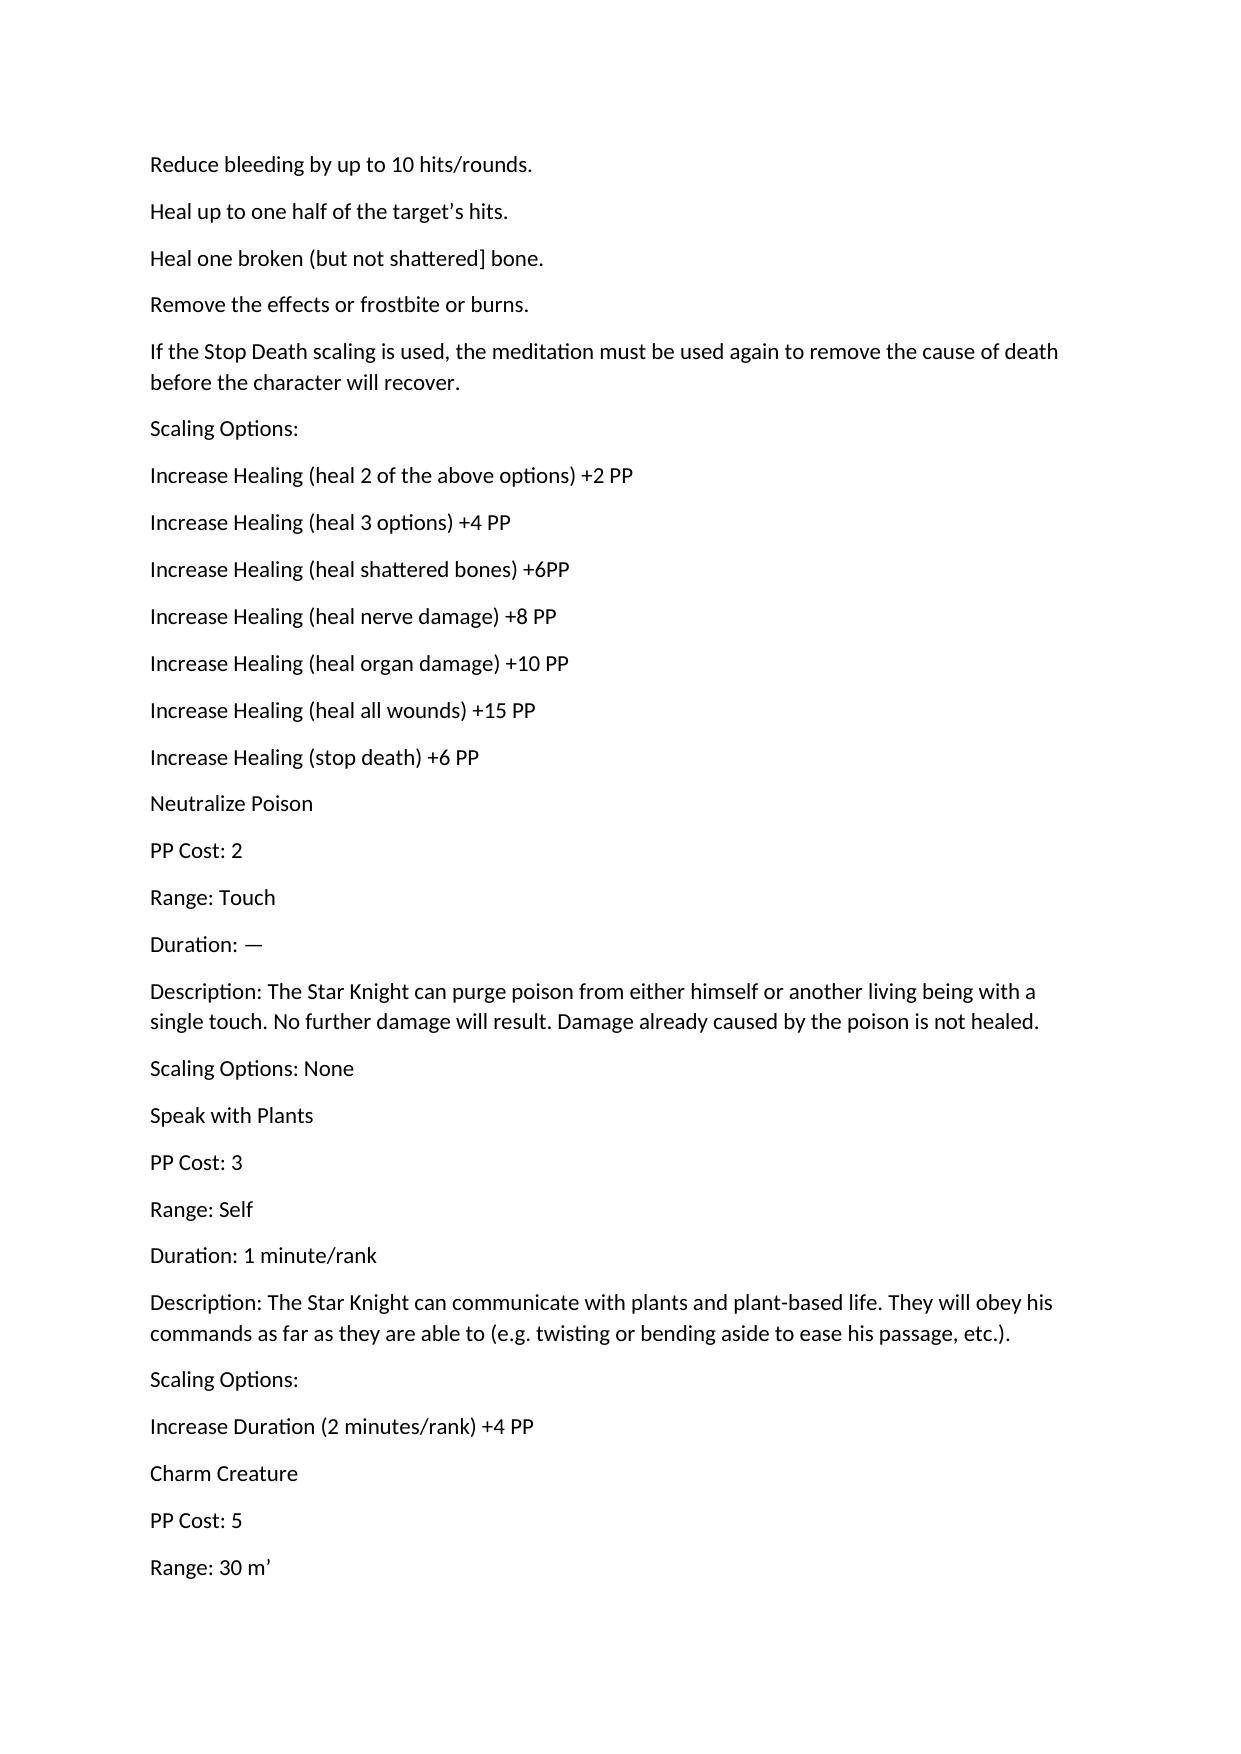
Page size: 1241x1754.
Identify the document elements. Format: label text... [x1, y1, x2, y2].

text Scaling Options: [150, 1366, 1090, 1394]
text Description: The Star Knight can communicate with plants and plant-based life. They will obey his commands as far as they are able to (e.g. twisting or bending aside to ease his passage, etc.). [150, 1288, 1090, 1347]
text Duration: 1 minute/rank [150, 1242, 1090, 1270]
text Heal up to one half of the target’s hits. [150, 197, 1090, 225]
text Increase Healing (heal all wounds) +15 PP [150, 696, 1090, 724]
text PP Cost: 5 [150, 1506, 1090, 1534]
text Range: 30 m’ [150, 1553, 1090, 1581]
text Increase Healing (stop death) +6 PP [150, 743, 1090, 771]
text Reduce bleeding by up to 10 hits/rounds. [150, 150, 1090, 178]
text Heal one broken (but not shattered] bone. [150, 244, 1090, 272]
text Charm Creature [150, 1459, 1090, 1487]
text PP Cost: 3 [150, 1148, 1090, 1176]
text Increase Duration (2 minutes/rank) +4 PP [150, 1412, 1090, 1441]
text Increase Healing (heal 2 of the above options) +2 PP [150, 461, 1090, 489]
text Duration: — [150, 930, 1090, 958]
text Range: Self [150, 1195, 1090, 1223]
text Speak with Plants [150, 1101, 1090, 1129]
text Description: The Star Knight can purge poison from either himself or another living being with a single touch. No further damage will result. Damage already caused by the poison is not healed. [150, 977, 1090, 1035]
text Scaling Options: None [150, 1054, 1090, 1082]
text Increase Healing (heal shattered bones) +6PP [150, 555, 1090, 583]
text Range: Touch [150, 883, 1090, 911]
text Scaling Options: [150, 414, 1090, 443]
text Remove the effects or frostbite or burns. [150, 291, 1090, 319]
text Increase Healing (heal organ damage) +10 PP [150, 649, 1090, 677]
text Neutralize Poison [150, 789, 1090, 818]
text If the Stop Death scaling is used, the meditation must be used again to remove the cause of death before the character will recover. [150, 337, 1090, 396]
text Increase Healing (heal nerve damage) +8 PP [150, 602, 1090, 630]
text Increase Healing (heal 3 options) +4 PP [150, 508, 1090, 536]
text PP Cost: 2 [150, 836, 1090, 864]
